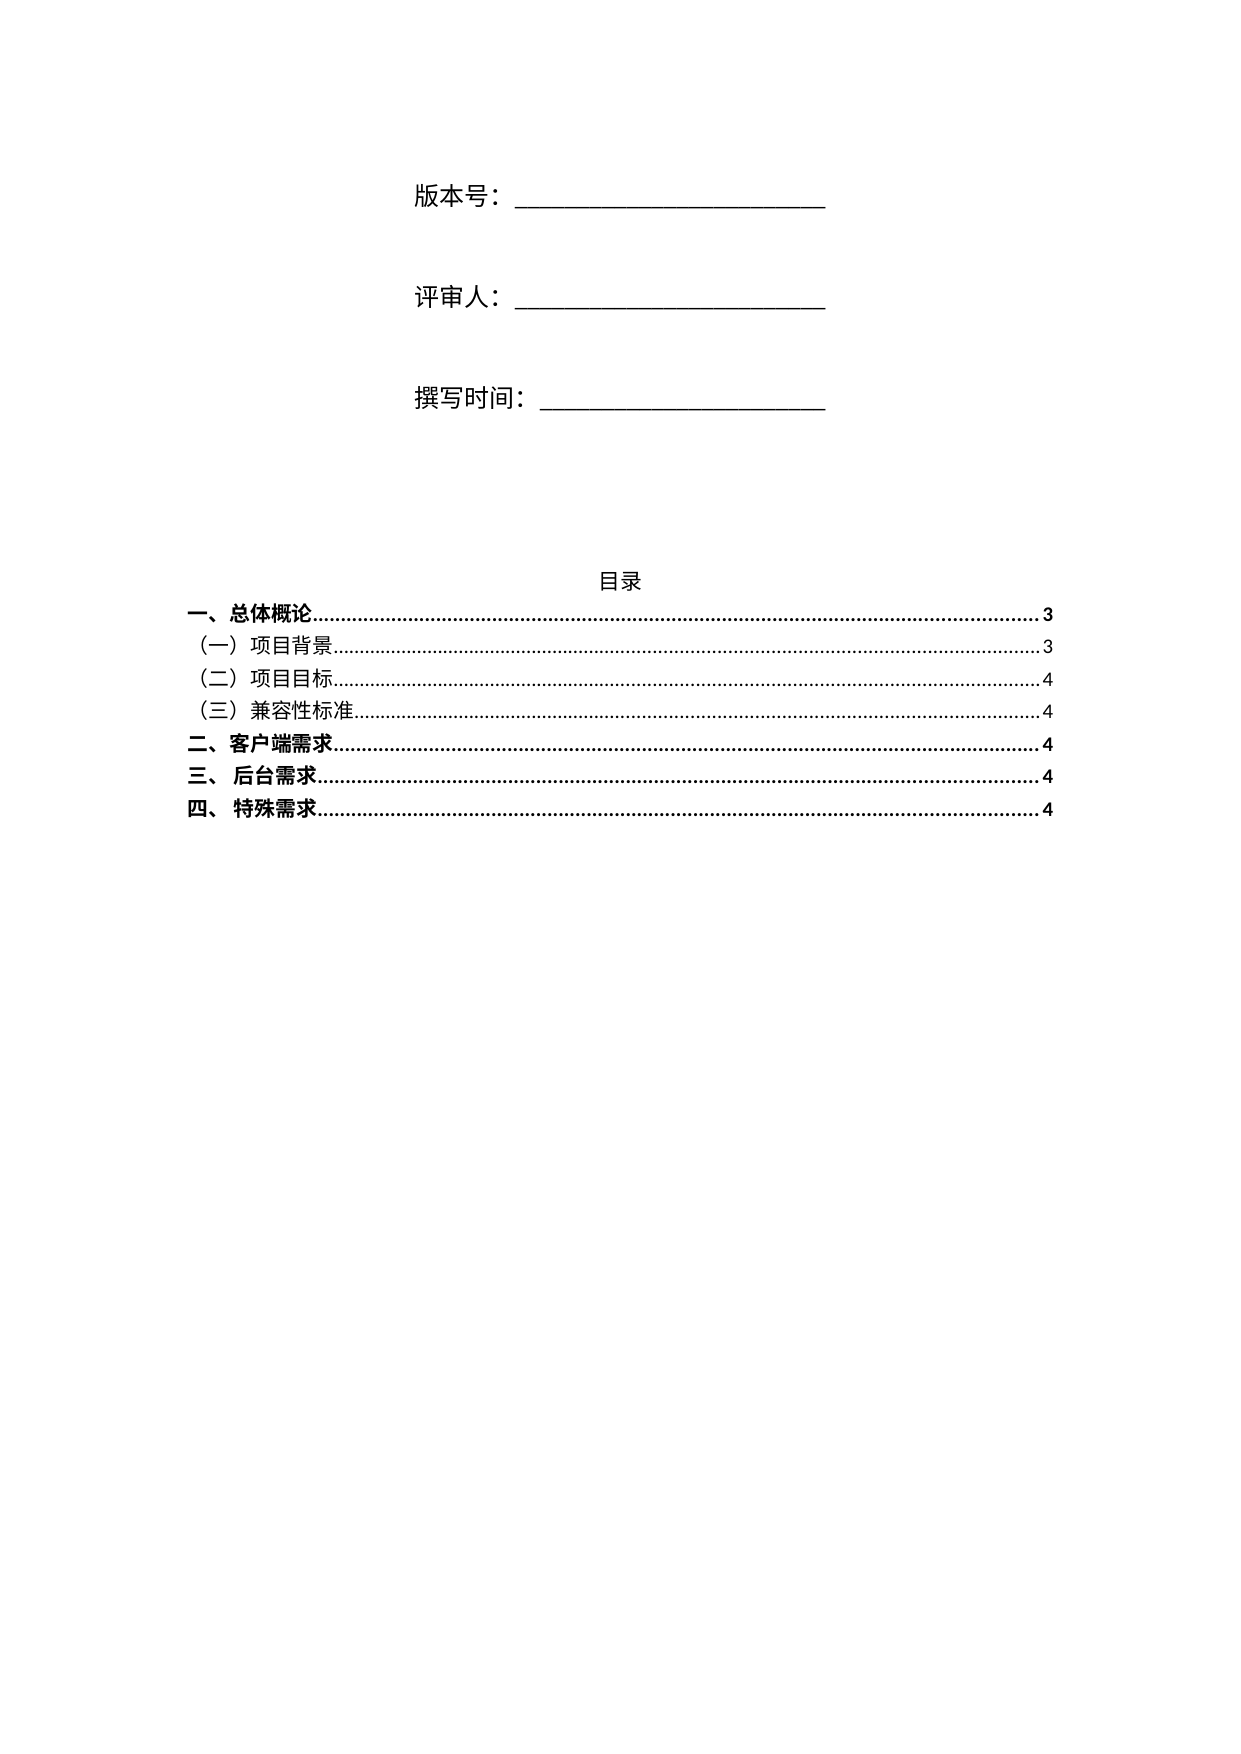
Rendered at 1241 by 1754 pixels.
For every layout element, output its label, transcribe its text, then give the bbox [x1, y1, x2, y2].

text 评审人：_________________________ [187, 263, 1053, 328]
text 撰写时间：_______________________ [187, 364, 1053, 429]
text 版本号：_________________________ [187, 162, 1053, 227]
